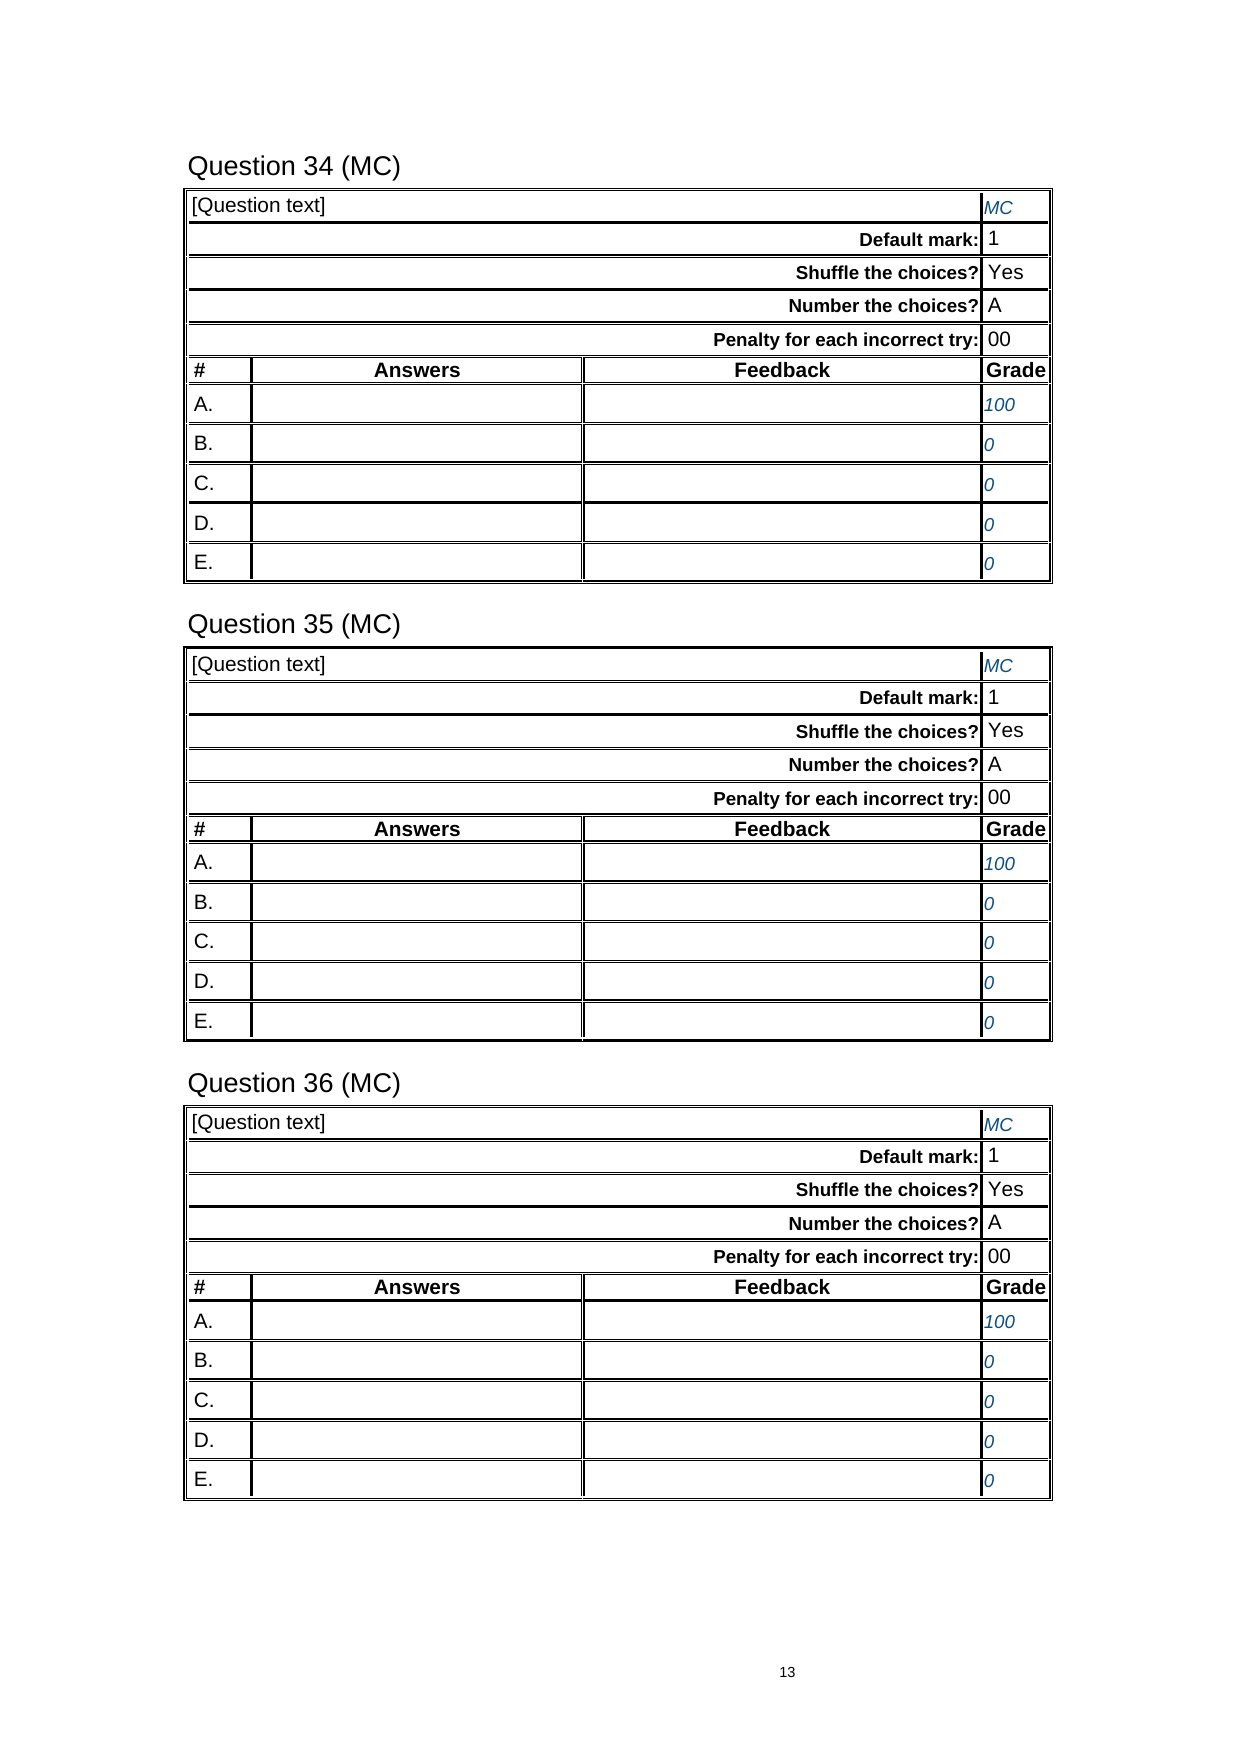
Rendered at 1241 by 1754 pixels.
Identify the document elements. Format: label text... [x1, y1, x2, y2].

table_cell [585, 844, 980, 880]
table_cell Number the choices? [187, 1205, 980, 1238]
table_cell 0 [981, 541, 1051, 580]
table_cell [585, 884, 980, 920]
table_cell [585, 465, 980, 501]
table_cell 0 [981, 422, 1051, 461]
table_cell [253, 425, 581, 461]
table_cell [585, 385, 980, 422]
table_cell # [185, 1272, 251, 1299]
table_cell [585, 1422, 980, 1458]
table_cell 00 [981, 780, 1051, 813]
table_cell 1 [983, 680, 1050, 713]
table_cell [583, 544, 981, 580]
table_cell A [983, 1205, 1049, 1238]
table_header [Question text] [187, 1108, 981, 1138]
table_cell [585, 1342, 980, 1378]
table_cell 0 [983, 960, 1050, 999]
table_header MC [981, 191, 1049, 221]
table_cell [583, 1003, 981, 1039]
subtitle Question 36 (MC) [187, 1067, 1053, 1098]
table_cell Penalty for each incorrect try: [187, 321, 980, 355]
table_cell Feedback [585, 1275, 980, 1299]
table_cell Answers [253, 358, 581, 382]
table_cell [585, 923, 980, 959]
table_cell [187, 501, 250, 541]
table_cell 0 [983, 461, 1050, 501]
table_cell [187, 1418, 250, 1458]
table_cell 0 [983, 1418, 1050, 1458]
table_header MC [981, 1108, 1049, 1138]
table_cell Penalty for each incorrect try: [187, 1238, 980, 1272]
table_cell 1 [983, 1138, 1050, 1171]
table_cell [253, 923, 581, 959]
table_cell [187, 1378, 250, 1418]
table_header [Question text] [187, 191, 981, 221]
table_cell [253, 963, 581, 999]
table_cell # [187, 813, 250, 840]
table_cell 00 [983, 321, 1050, 355]
table_cell [585, 1382, 980, 1418]
table_cell Shuffle the choices? [187, 1171, 980, 1205]
table_cell [187, 960, 250, 999]
table_cell [585, 425, 980, 461]
table_cell Default mark: [187, 1138, 980, 1171]
table_cell [185, 422, 251, 461]
table_cell [585, 1302, 980, 1339]
table_cell Shuffle the choices? [185, 713, 980, 746]
table_cell [253, 884, 581, 920]
table_cell 0 [981, 999, 1050, 1039]
table_cell Yes [983, 713, 1051, 746]
table_cell 0 [981, 920, 1051, 959]
table_cell [185, 920, 251, 959]
table_cell [585, 504, 980, 541]
table_cell [253, 844, 581, 880]
table_cell Number the choices? [187, 746, 980, 780]
table_header MC [981, 649, 1049, 679]
table_cell 0 [981, 1458, 1051, 1497]
table_cell [253, 1342, 581, 1378]
table_cell Feedback [585, 817, 980, 840]
table_cell Shuffle the choices? [187, 254, 980, 288]
table_cell Answers [253, 817, 581, 840]
table_cell [253, 1422, 581, 1458]
table_cell Grade [981, 355, 1051, 382]
table_cell [187, 880, 250, 920]
subtitle Question 35 (MC) [187, 608, 1053, 640]
table_cell 100 [983, 1299, 1049, 1339]
table_cell 00 [983, 1238, 1050, 1272]
table_cell A [983, 288, 1051, 321]
table_cell [251, 999, 583, 1039]
table_cell Grade [983, 813, 1050, 840]
table_cell [185, 1458, 251, 1497]
table_cell Answers [253, 1275, 581, 1299]
table_cell 0 [983, 880, 1050, 920]
subtitle Question 34 (MC) [187, 150, 1053, 181]
table_cell Default mark: [187, 680, 980, 713]
table_cell Penalty for each incorrect try: [185, 780, 981, 813]
table_cell [187, 999, 251, 1039]
table_cell [185, 541, 251, 580]
table_cell [583, 1461, 981, 1497]
table_header [Question text] [187, 649, 981, 679]
table_cell Yes [983, 254, 1050, 288]
table_cell 100 [983, 840, 1050, 880]
table_cell Yes [983, 1171, 1050, 1205]
table_cell [253, 465, 581, 501]
table_cell [251, 541, 583, 580]
table_cell [187, 461, 250, 501]
table_cell 0 [981, 1339, 1051, 1378]
table_cell [187, 840, 250, 880]
table_cell [253, 385, 581, 422]
table_cell 0 [983, 501, 1049, 541]
table_cell [185, 382, 251, 422]
table_cell [253, 1382, 581, 1418]
table_cell [585, 963, 980, 999]
table_cell Feedback [585, 358, 980, 382]
table_cell [251, 1458, 583, 1497]
table_cell Grade [981, 1272, 1051, 1299]
table_cell A [983, 746, 1050, 780]
table_cell [253, 1302, 581, 1339]
table_cell 0 [983, 1378, 1050, 1418]
table_cell [253, 504, 581, 541]
table_cell # [185, 355, 251, 382]
table_cell 1 [983, 221, 1049, 254]
table_cell [187, 1299, 250, 1339]
table_cell [185, 1339, 251, 1378]
table_cell 100 [981, 382, 1051, 422]
table_cell Default mark: [187, 221, 980, 254]
table_cell Number the choices? [185, 288, 980, 321]
